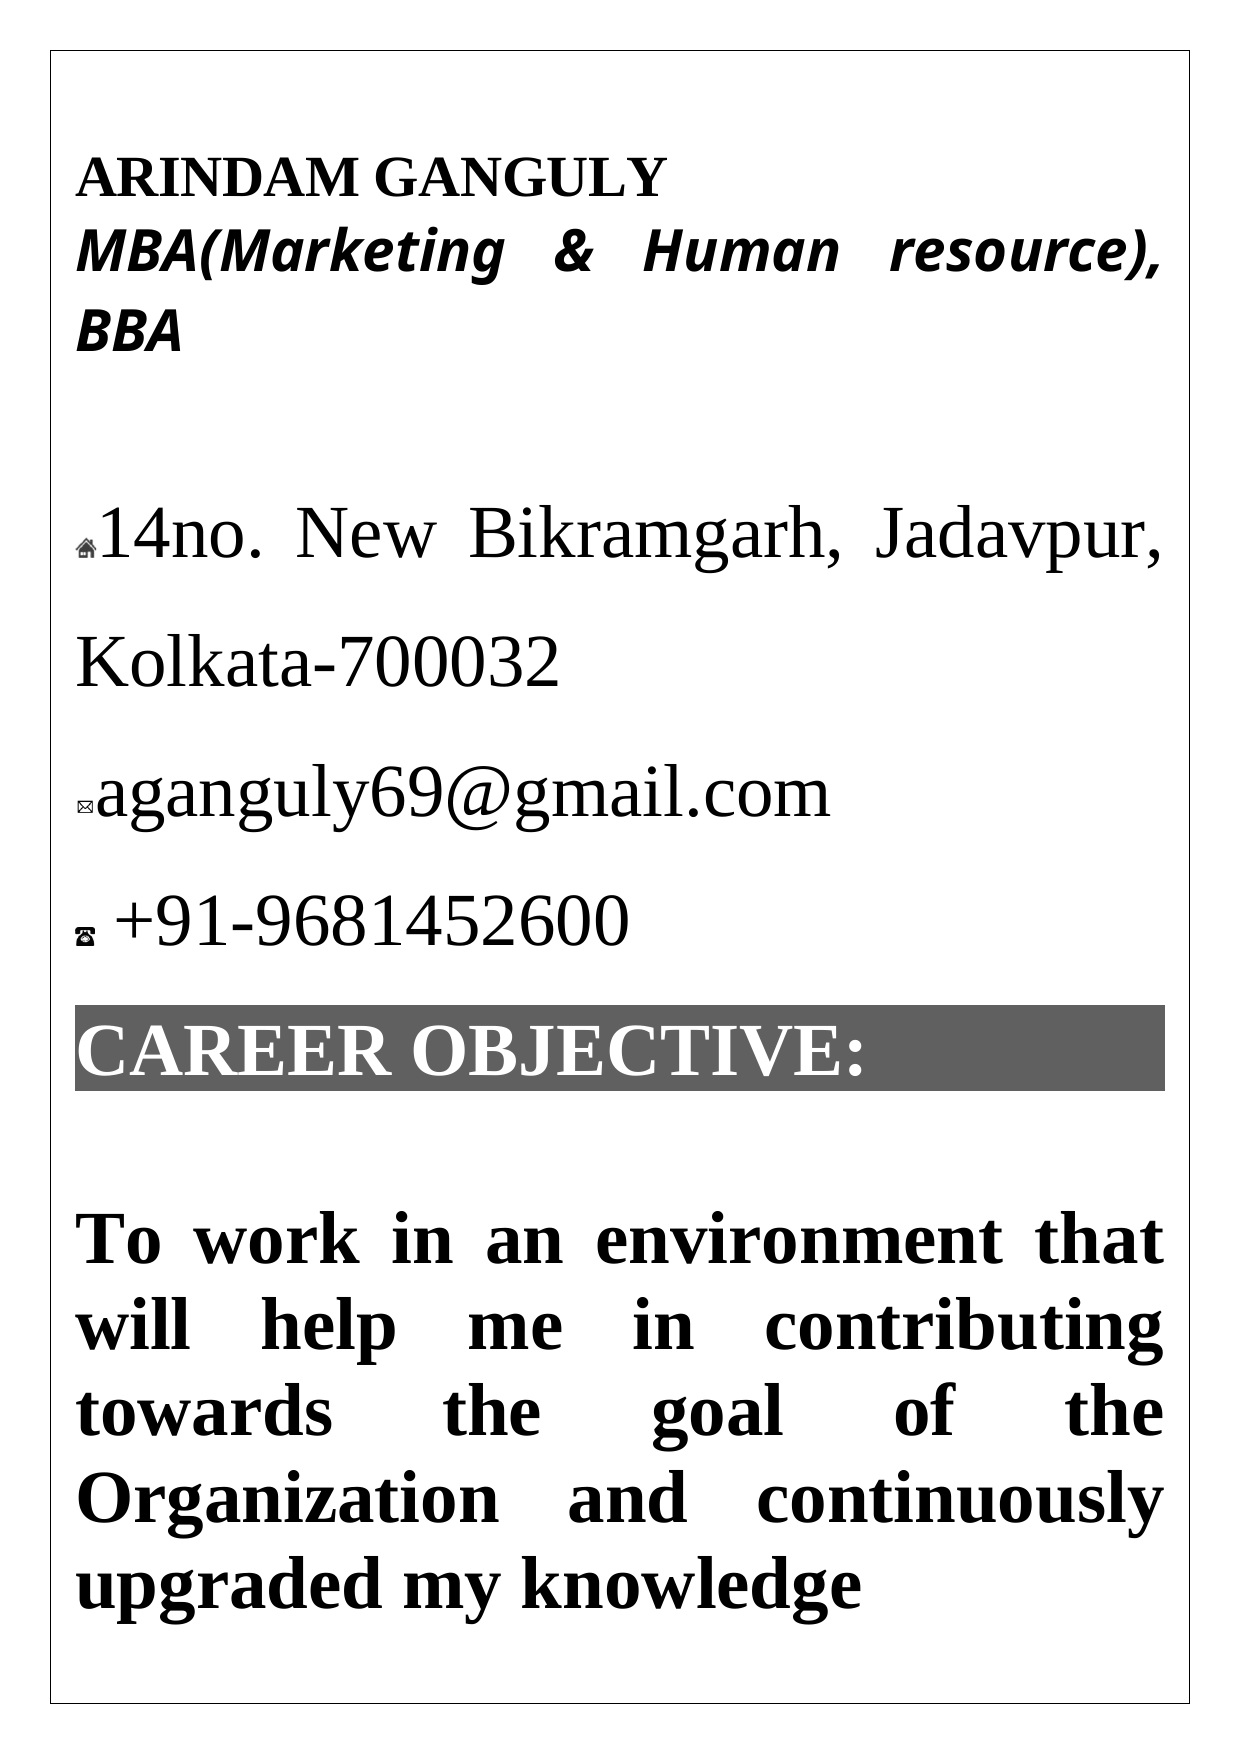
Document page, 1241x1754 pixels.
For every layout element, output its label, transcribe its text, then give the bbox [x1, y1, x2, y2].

picture [75, 537, 97, 558]
text 14no. New Bikramgarh, Jadavpur, Kolkata-700032 [75, 487, 1165, 703]
text aganguly69@gmail.com [75, 746, 1165, 832]
text ARINDAM GANGULY [75, 142, 1165, 209]
text +91-9681452600 [75, 875, 1165, 962]
text CAREER OBJECTIVE: [75, 1005, 1165, 1091]
picture [75, 796, 95, 817]
text To work in an environment that will help me in contributing towards the goal of the Organization and continuously upgraded my knowledge [75, 1193, 1165, 1624]
picture [75, 927, 95, 946]
text MBA(Marketing & Human resource), BBA [75, 209, 1165, 368]
